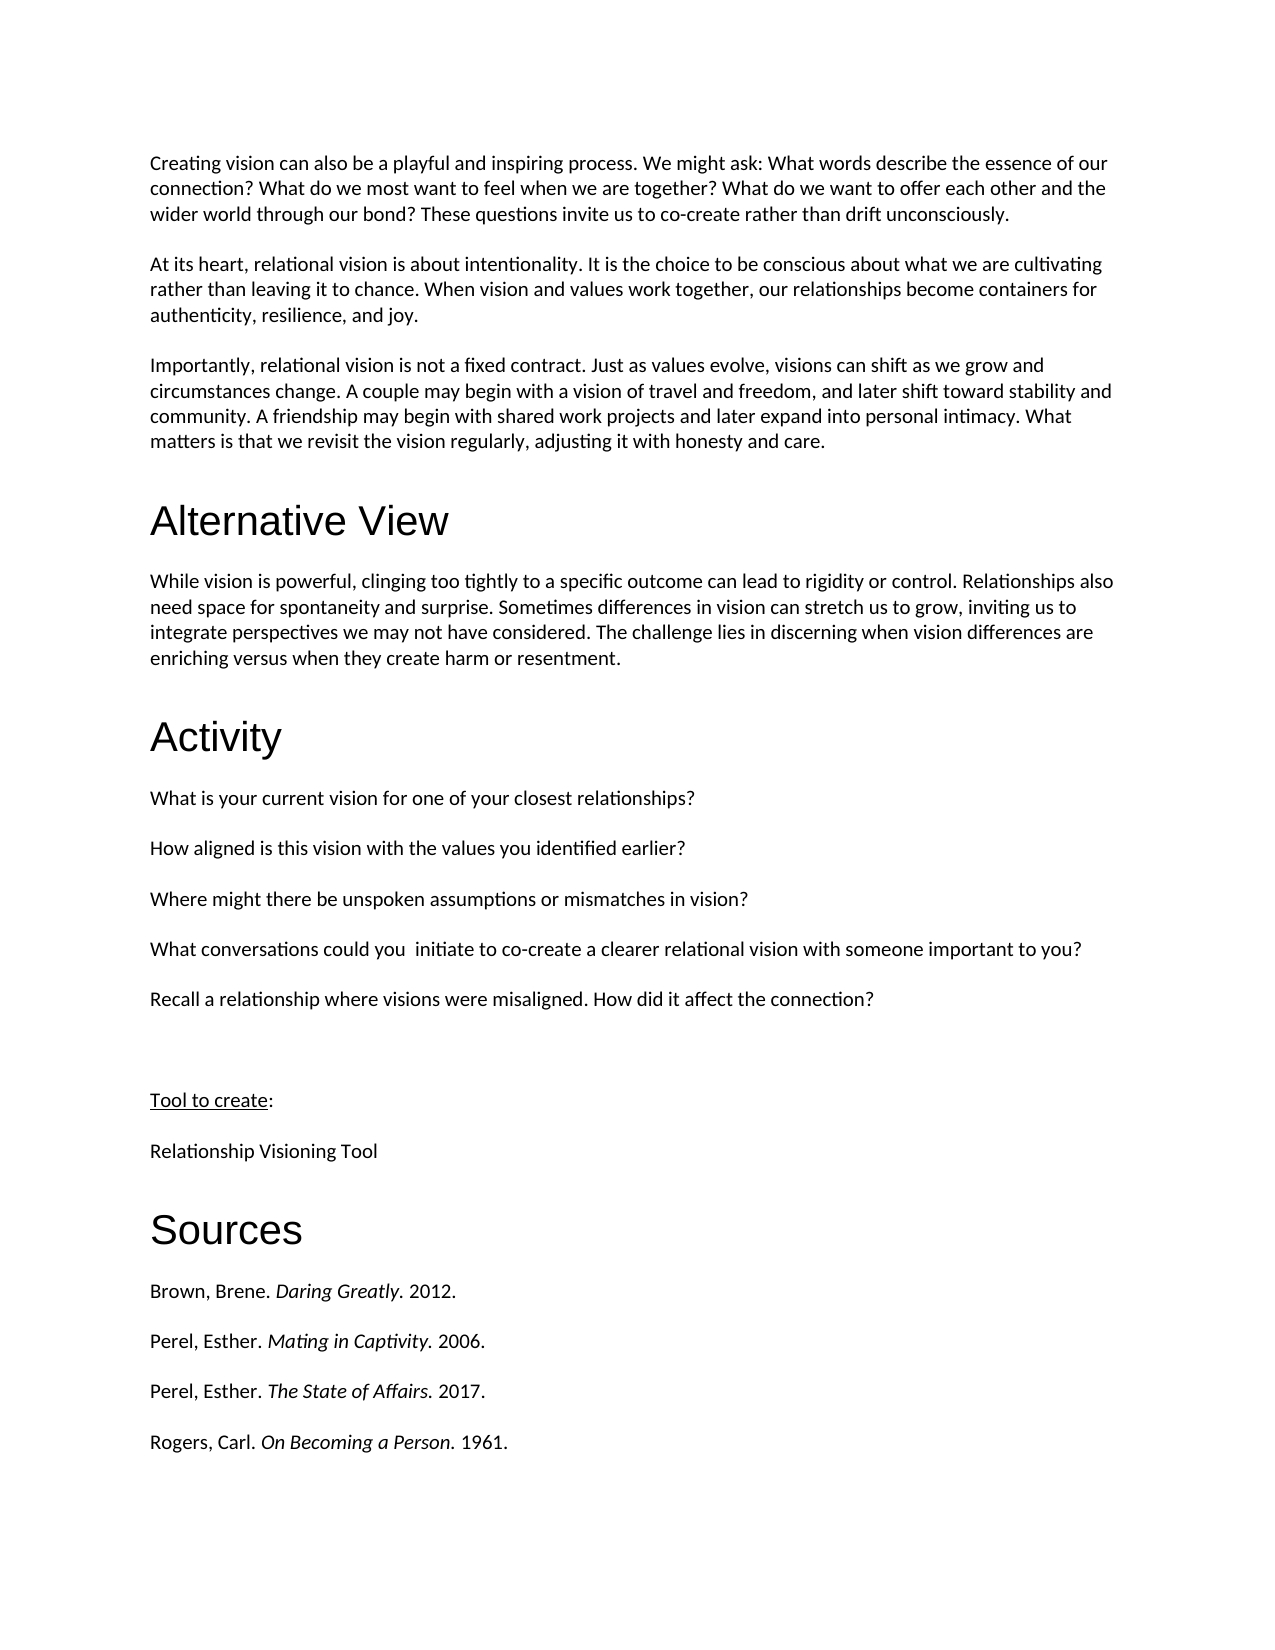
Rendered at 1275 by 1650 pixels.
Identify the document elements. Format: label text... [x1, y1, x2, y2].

text Rogers, Carl. On Becoming a Person. 1961. [150, 1429, 1125, 1454]
text While vision is powerful, clinging too tightly to a specific outcome can lead to rigidity or control. Relationships also need space for spontaneity and surprise. Sometimes differences in vision can stretch us to grow, inviting us to integrate perspectives we may not have considered. The challenge lies in discerning when vision differences are enriching versus when they create harm or resentment. [150, 569, 1125, 670]
text What conversations could you initiate to co-create a clearer relational vision with someone important to you? [150, 936, 1125, 962]
text Importantly, relational vision is not a fixed contract. Just as values evolve, visions can shift as we grow and circumstances change. A couple may begin with a vision of travel and freedom, and later shift toward stability and community. A friendship may begin with shared work projects and later expand into personal intimacy. What matters is that we revisit the vision regularly, adjusting it with honesty and care. [150, 352, 1125, 454]
text Brown, Brene. Daring Greatly. 2012. [150, 1278, 1125, 1303]
text At its heart, relational vision is about intentionality. It is the choice to be conscious about what we are cultivating rather than leaving it to chance. When vision and values work together, our relationships become containers for authenticity, resilience, and joy. [150, 251, 1125, 327]
text Relationship Visioning Tool [150, 1138, 1125, 1163]
text Perel, Esther. The State of Affairs. 2017. [150, 1379, 1125, 1404]
text Creating vision can also be a playful and inspiring process. We might ask: What words describe the essence of our connection? What do we most want to feel when we are together? What do we want to offer each other and the wider world through our bond? These questions invite us to co-create rather than drift unconsciously. [150, 150, 1125, 226]
subtitle Alternative View [150, 496, 1125, 544]
subtitle Activity [150, 712, 1125, 760]
subtitle Sources [150, 1205, 1125, 1253]
text Perel, Esther. Mating in Captivity. 2006. [150, 1328, 1125, 1354]
text Recall a relationship where visions were misaligned. How did it affect the connection? [150, 987, 1125, 1012]
text How aligned is this vision with the values you identified earlier? [150, 835, 1125, 861]
text Tool to create: [150, 1087, 1125, 1113]
text Where might there be unspoken assumptions or mismatches in vision? [150, 886, 1125, 911]
text What is your current vision for one of your closest relationships? [150, 785, 1125, 810]
